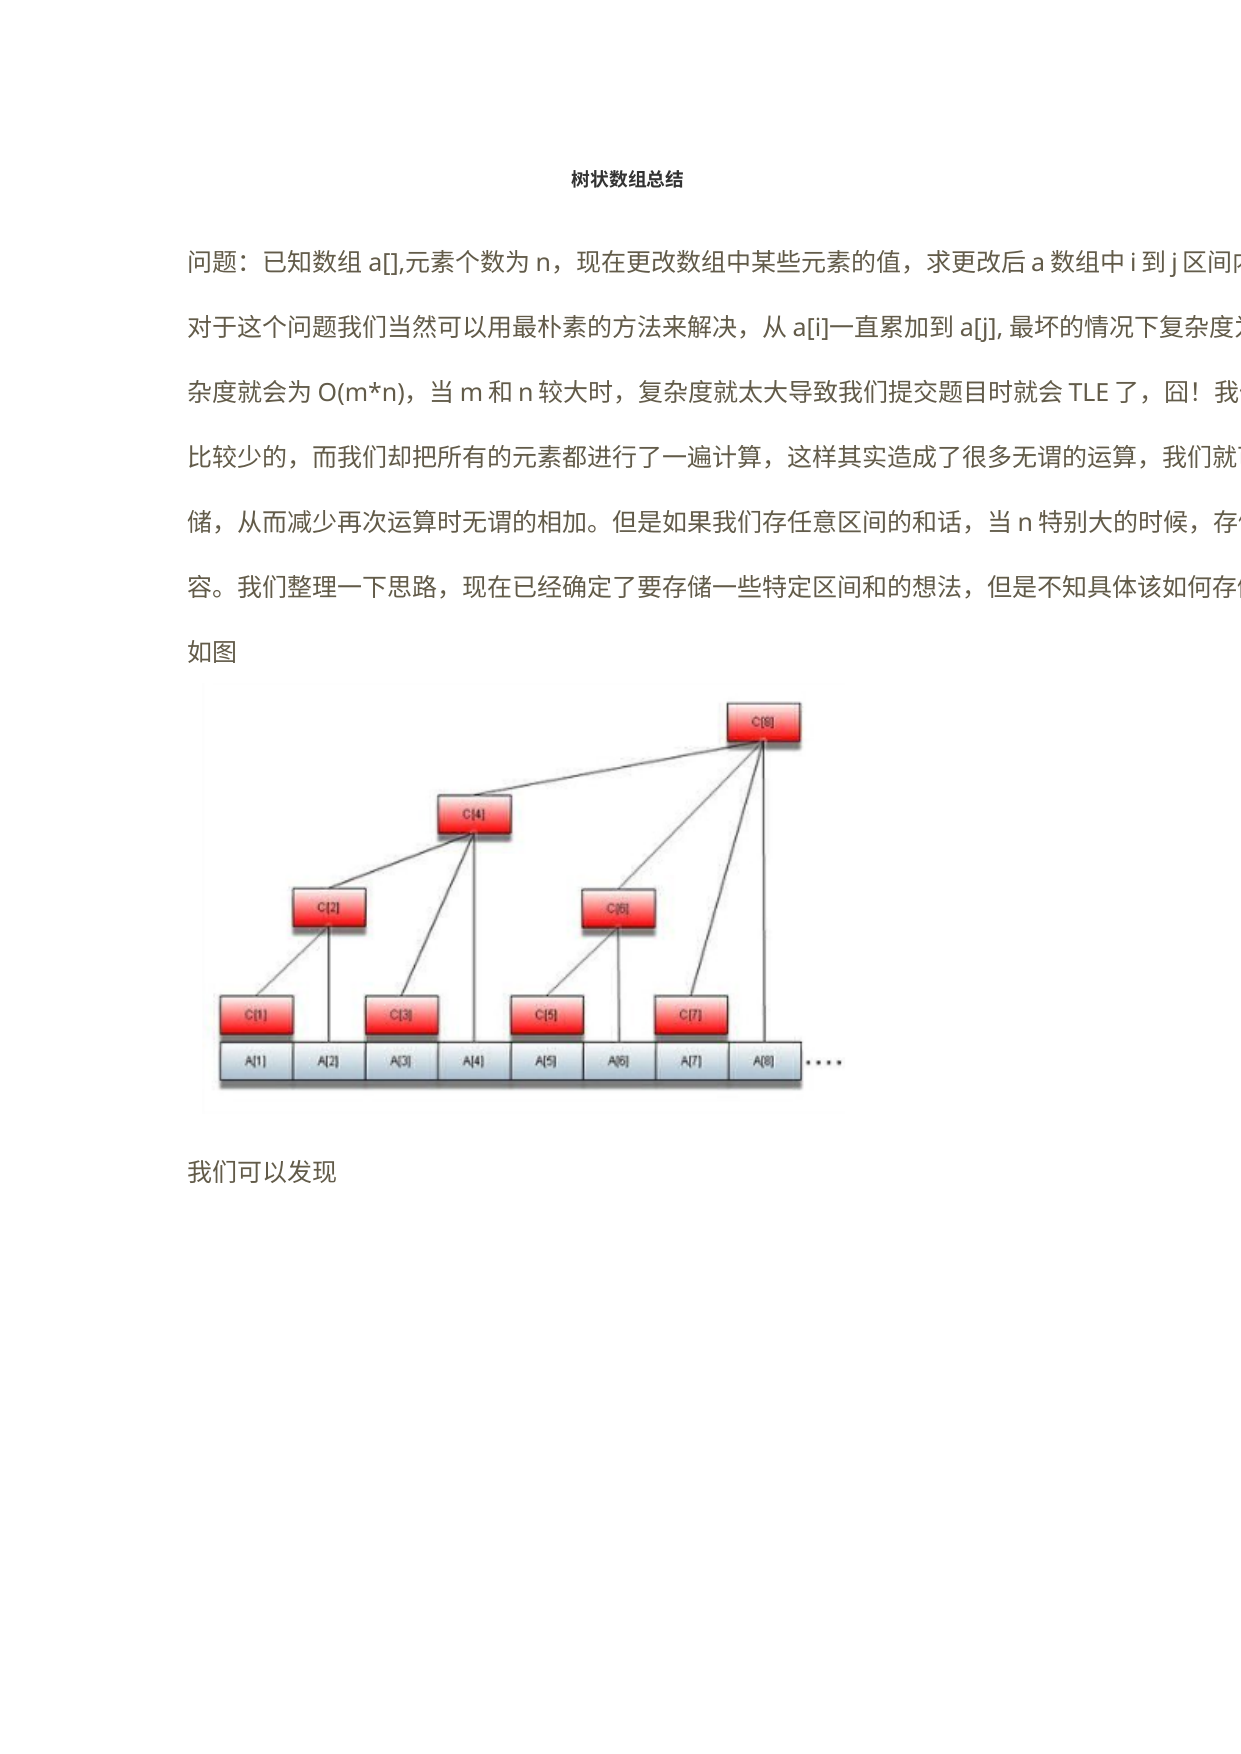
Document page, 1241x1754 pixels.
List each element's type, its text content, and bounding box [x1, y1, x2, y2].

table_header 问题：已知数组 a[],元素个数为n，现在更改数组中某些元素的值，求更改后a数组中i到j区间内元素的和（1<=i<=j<=n）。 对于这个问题我们当然可以用最朴素的方法来解决，从a[i]一直累加到a[j], 最坏的情况下复杂度为O(n)，对于m次更改和访问来说的复杂度就会为O(m*n)，当m和n较大时，复杂度就太大导致我们提交题目时就会TLE了，囧！我们可以想一下，在元素发生改变的个数是比较少的，而我们却把所有的元素都进行了一遍计算，这样其实造成了很多无谓的运算，我们就可以把和分成一个个特定的小区间进行存储，从而减少再次运算时无谓的相加。但是如果我们存任意区间的和话，当n特别大的时候，存储量就会特别大，不易更改区间里的内容。我们整理一下思路，现在已经确定了要存储一些特定区间和的想法，但是不知具体该如何存储与操作。 如图 我们可以发现 首先观察c[k]中存储的是什么 例如 c[1]，把1转化为2进制后为1，右边第一个1代表的是1，从a[1] 向前数一个元素c[1]=a[1]; c[2],2转化为2进后为10，右边第一个1代表的是2，，从a[2]向前数两个元素 c[2]=a[1]+a[2]; c[3],3转化为2进制之后为101，右边第一个1代表的是1，则从a[3]向前数1个元素，c[3]=a[3] 总结一下， c[k]存的就是从a[k]开始向前数k的2进制表示中右边的第一个1代表的数字个数个元素之和。 这样做有什么好处呢，举例分析一下例如我们对元素a[2]进行了更改，它影响到的c[]数组中的元素只有c[2]c[4]c[8]我们只需一层层的向上修改就可以了。 例如我们求前4项的和s[4]，把4转化成2进制为 100，右边的第一个1出现在第2位上代表的是4，也就是说要从a[4]向前数4个元素，即 c[4],则s[4]=c[4]。 求前7项和s[7]的话，把7转化为2进制111，右边的第一个1出现在第0位上代表的是1，则从a[7]向前数一个元素，即c[7],c[7]=a[7]. 去掉最右边的1后变为110，右边的第一个1出现在第2位上，代表的是2，则从a[6]向前数两个元素，即c[6],c[6]=a[5]+a[6]. 再去掉最右边刚用过的那个1，变为100，右边的第一个1出现在第三位上，代表的是4，则从a[4]向前数4个元素，即c[4],c[4]=a[1]+a[2]+a[3]+a[4]. s[7]=c[4]+c[6]+c[7]，7的2进制表示为111，求和时只相加了3次.效率大大提高！应该看出来了吧，如果求s[k]的话，只需查找k的2进制表示中1出现的次数就能得到最终结果。不过千万注意进行更新时可千万不要传入的参数为0啊，因为下面i+=LowBit(i)会成为死循环哦！ int LowBit(int t)//计算t二进制中最右边的1所代表的数字 { return t&(-t); } void Modify(int i,int val)//对更改的数值进行更新，同时相应的对上层的进行更新 { while(i<=n) { c[i]+=val; i+=LowBit(i); } } int sum(int i)//对前i项进行求和 { int sum=0; while(i>0) { sum+=c[i]; i-=LowBit(i); } return sum; } 具体题目分析 Poj2352是一道树状数组的入门题目，这道题的题意为我们省去了不少工作y坐标已经按升序，y相同时x按升序排列好了，是一道树状数组的裸题，直接用树状数组可得。源代码 hi.baidu.com/%D0%DC%C3%A8yingcai/blog/item/89c271f2cc620ba3a50f525b.html Poj2481这道题就是比2352多加了排序，和查询。可以先按y从小到大，y相等时再按x从大到小排序！然后从后向前扫描，记录i之前所有的j区间Sj<Si的个数。源代码 hi.baidu.com/%D0%DC%C3%A8yingcai/blog/item/96ca9f141b55f65df2de32eb.html Poj3321 首先建树(我采用的是邻接表), 然后DFS先根遍历该树, 对每个节点记录其最近序号(按照遍历顺序重新编号)和其子树的最小最大序号(也就是标记一棵树遍历的第一个和最后一个节点的遍历序号st, ed).剩下的就可以是典型的树状数组处理了.如:统计一个节点为根的树中apple数目时, 直接计算到st－, ed的和然后相减即可.源代码 http://hi.baidu.com/%D0%DC%C3%A8yingcai/blog/item/88c70b26907ac327d5074225.html Poj1195前边都是一维树状数组，这道题变为了二维数组，其实本质并没有什么变化，直接变为二维即可源代码 hi.baidu.com/%D0%DC%C3%A8yingcai/blog/item/902dc1cceba1af0f93457e5f.html Poj3067比1195更深了一步，需要一个思维的转化，将两个岛上的城市用一矩阵的行和列来表示，如果出现两个城市建桥的话，就标记该点为1，没有桥的标记为0 0 0 0 1 0 0 1 0 1 1 0 0 当某个点为1的时候，那么其右上方1的个数就是该点表示的线段交点数，代码中有一简单的转换，留给读者自己思考了啊，源代码 hi.baidu.com/%D0%DC%C3%A8yingcai/blog/item/787544219f5fc65e9922edec.html 敬请大牛指点，感激不尽！ [186, 227, 1240, 1205]
picture [187, 683, 846, 1114]
text 树状数组总结 [187, 162, 1053, 194]
